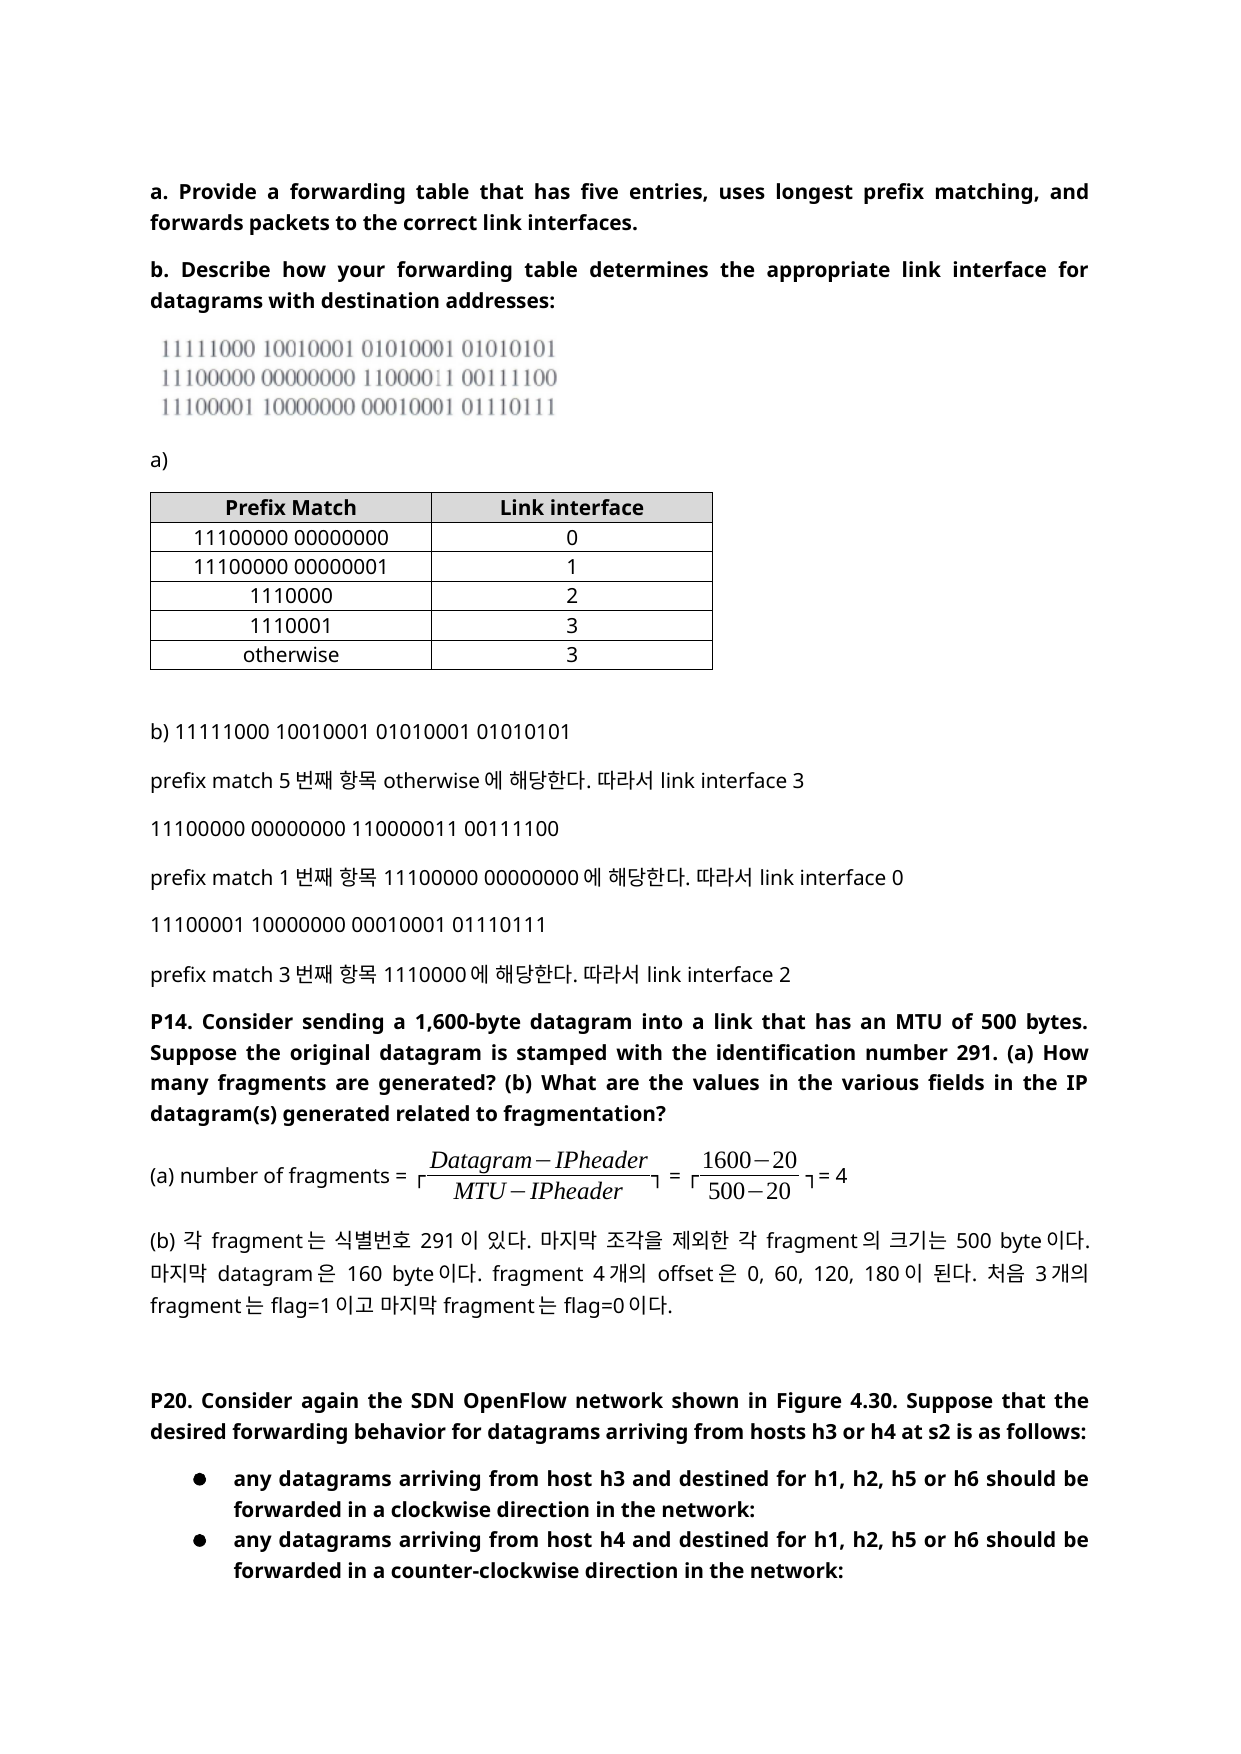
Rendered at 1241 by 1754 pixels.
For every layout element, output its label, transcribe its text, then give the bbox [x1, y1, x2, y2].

table_cell 3 [432, 641, 712, 669]
table_cell 0 [432, 523, 712, 551]
table_cell 11100000 00000000 [151, 523, 431, 551]
list any datagrams arriving from host h3 and destined for h1, h2, h5 or h6 should be forwarded in a clockwise direction in the network: [192, 1464, 1090, 1523]
text 11100000 00000000 110000011 00111100 [150, 814, 1090, 842]
table_header Prefix Match [151, 493, 431, 522]
table_cell 1110000 [151, 582, 431, 610]
text b. Describe how your forwarding table determines the appropriate link interface for datagrams with destination addresses: [150, 255, 1090, 314]
table_cell 11100000 00000001 [151, 552, 431, 581]
text 11100001 10000000 00010001 01110111 [150, 911, 1090, 939]
picture [150, 333, 565, 426]
list any datagrams arriving from host h4 and destined for h1, h2, h5 or h6 should be forwarded in a counter-clockwise direction in the network: [192, 1526, 1090, 1584]
table_cell 2 [432, 582, 712, 610]
table_cell otherwise [151, 641, 431, 669]
table_cell 1110001 [151, 611, 431, 639]
text prefix match 5번째 항목 otherwise에 해당한다. 따라서 link interface 3 [150, 764, 1090, 795]
text (b) 각 fragment는 식별번호 291이 있다. 마지막 조각을 제외한 각 fragment의 크기는 500 byte이다. 마지막 datagram은 160 byte이다. fragment 4개의 offset은 0, 60, 120, 180이 된다. 처음 3개의 fragment는 flag=1이고 마지막 fragment는 flag=0이다. [150, 1224, 1090, 1320]
table_cell 3 [432, 611, 712, 639]
text prefix match 3번째 항목 1110000에 해당한다. 따라서 link interface 2 [150, 958, 1090, 988]
text prefix match 1번째 항목 11100000 00000000에 해당한다. 따라서 link interface 0 [150, 861, 1090, 892]
text P14. Consider sending a 1,600-byte datagram into a link that has an MTU of 500 bytes. Suppose the original datagram is stamped with the identification number 291. (a) How many fragments are generated? (b) What are the values in the various fields in the IP datagram(s) generated related to fragmentation? [150, 1007, 1090, 1128]
text (a) number of fragments = ┌┐ = ┌ ┐= 4 [150, 1146, 1090, 1205]
text P20. Consider again the SDN OpenFlow network shown in Figure 4.30. Suppose that the desired forwarding behavior for datagrams arriving from hosts h3 or h4 at s2 is as follows: [150, 1386, 1090, 1445]
table_header Link interface [432, 493, 712, 522]
text a) [150, 445, 1090, 473]
text b) 11111000 10010001 01010001 01010101 [150, 717, 1090, 746]
text a. Provide a forwarding table that has five entries, uses longest prefix matching, and forwards packets to the correct link interfaces. [150, 177, 1090, 236]
table_cell 1 [432, 552, 712, 581]
